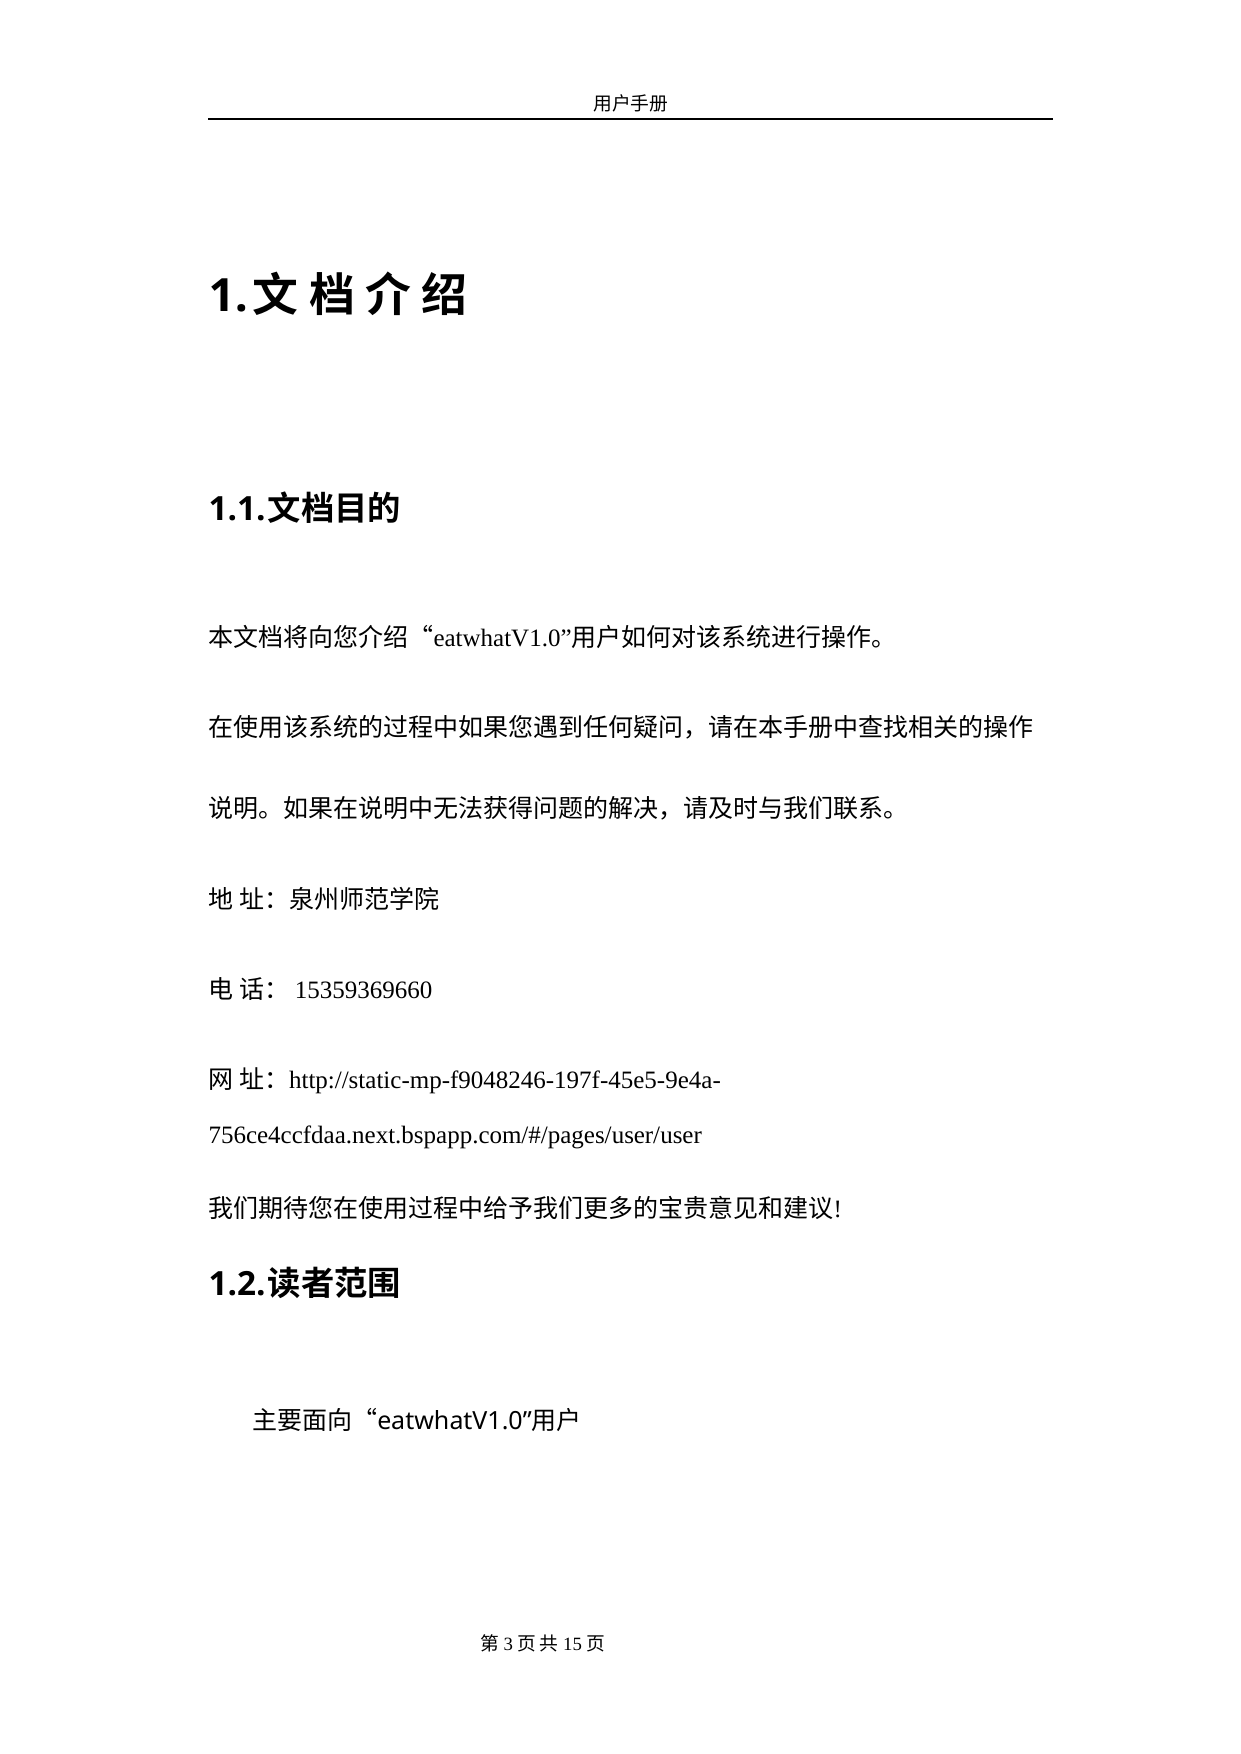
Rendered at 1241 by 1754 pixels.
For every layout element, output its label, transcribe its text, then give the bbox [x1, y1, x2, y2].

subtitle 文档目的 [208, 473, 1053, 538]
text 电 话： 15359369660 [208, 955, 1053, 1020]
text 在使用该系统的过程中如果您遇到任何疑问，请在本手册中查找相关的操作说明。如果在说明中无法获得问题的解决，请及时与我们联系。 [208, 693, 1053, 839]
subtitle 文 档 介 绍 [208, 243, 1053, 340]
subtitle 读者范围 [208, 1248, 1053, 1313]
text 我们期待您在使用过程中给予我们更多的宝贵意见和建议! [208, 1174, 1053, 1239]
text 网 址：http://static-mp-f9048246-197f-45e5-9e4a-756ce4ccfdaa.next.bspapp.com/#/pages/user/user [208, 1045, 1053, 1151]
text 主要面向“eatwhatV1.0”用户 [252, 1386, 1053, 1451]
text 本文档将向您介绍“eatwhatV1.0”用户如何对该系统进行操作。 [208, 603, 1053, 668]
text 地 址：泉州师范学院 [208, 865, 1053, 930]
